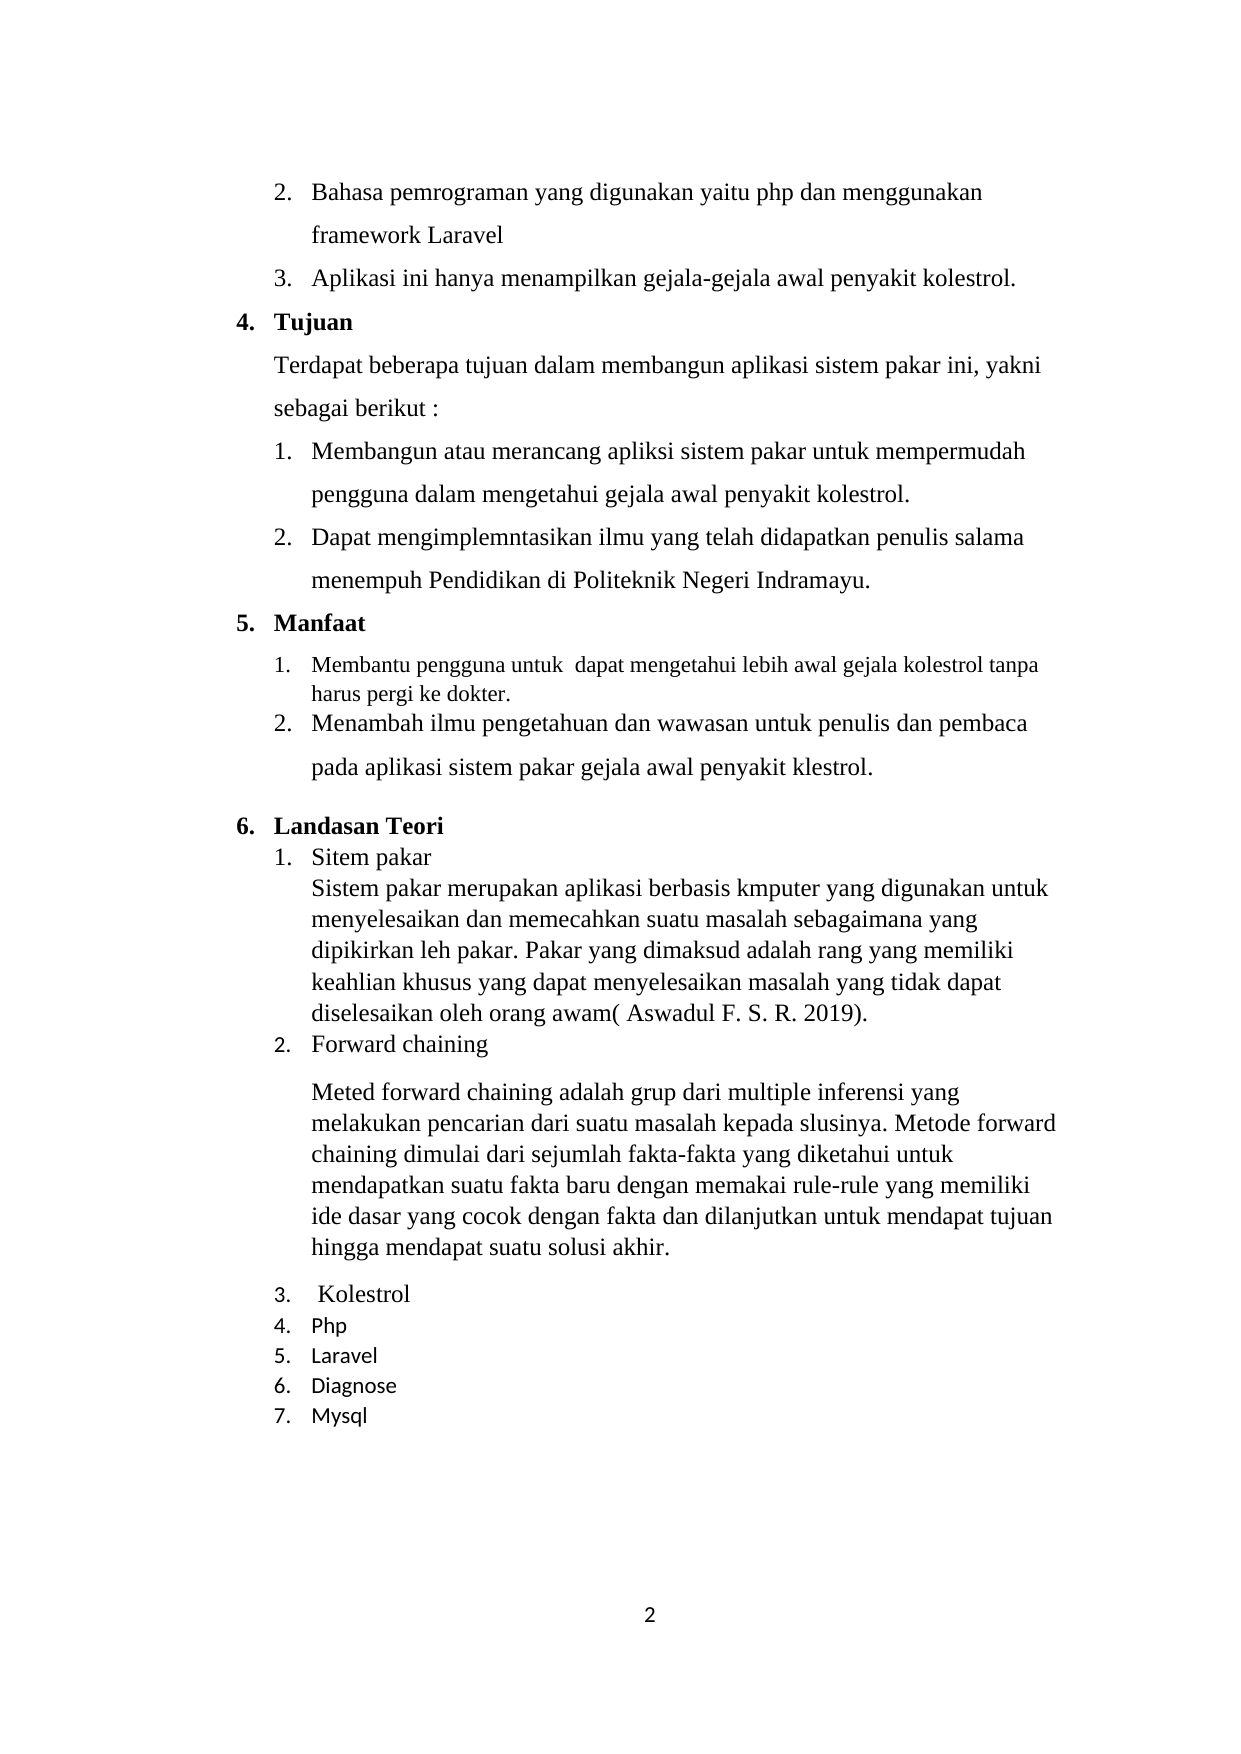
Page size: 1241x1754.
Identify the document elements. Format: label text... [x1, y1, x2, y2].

list Membantu pengguna untuk dapat mengetahui lebih awal gejala kolestrol tanpa harus pergi ke dokter. [274, 652, 1063, 706]
list Membangun atau merancang apliksi sistem pakar untuk mempermudah pengguna dalam mengetahui gejala awal penyakit kolestrol. [274, 436, 1063, 508]
list Php [274, 1311, 1063, 1339]
list Kolestrol [274, 1279, 1063, 1309]
list Forward chaining [274, 1029, 1063, 1058]
list Aplikasi ini hanya menampilkan gejala-gejala awal penyakit kolestrol. [274, 263, 1063, 292]
list Dapat mengimplemntasikan ilmu yang telah didapatkan penulis salama menempuh Pendidikan di Politeknik Negeri Indramayu. [274, 522, 1063, 594]
list Manfaat [236, 608, 1063, 637]
list Sistem pakar merupakan aplikasi berbasis kmputer yang digunakan untuk menyelesaikan dan memecahkan suatu masalah sebagaimana yang dipikirkan leh pakar. Pakar yang dimaksud adalah rang yang memiliki keahlian khusus yang dapat menyelesaikan masalah yang tidak dapat diselesaikan oleh orang awam( Aswadul F. S. R. 2019). [311, 873, 1063, 1026]
list Diagnose [274, 1371, 1063, 1399]
list Menambah ilmu pengetahuan dan wawasan untuk penulis dan pembaca pada aplikasi sistem pakar gejala awal penyakit klestrol. [274, 708, 1063, 780]
subtitle Landasan Teori [236, 811, 1063, 840]
list Terdapat beberapa tujuan dalam membangun aplikasi sistem pakar ini, yakni sebagai berikut : [274, 350, 1063, 422]
list Laravel [274, 1341, 1063, 1369]
list Bahasa pemrograman yang digunakan yaitu php dan menggunakan framework Laravel [274, 177, 1063, 249]
list Sitem pakar [274, 842, 1063, 871]
list Mysql [274, 1402, 1063, 1429]
text Meted forward chaining adalah grup dari multiple inferensi yang melakukan pencarian dari suatu masalah kepada slusinya. Metode forward chaining dimulai dari sejumlah fakta-fakta yang diketahui untuk mendapatkan suatu fakta baru dengan memakai rule-rule yang memiliki ide dasar yang cocok dengan fakta dan dilanjutkan untuk mendapat tujuan hingga mendapat suatu solusi akhir. [311, 1077, 1063, 1261]
list Tujuan [236, 307, 1063, 335]
